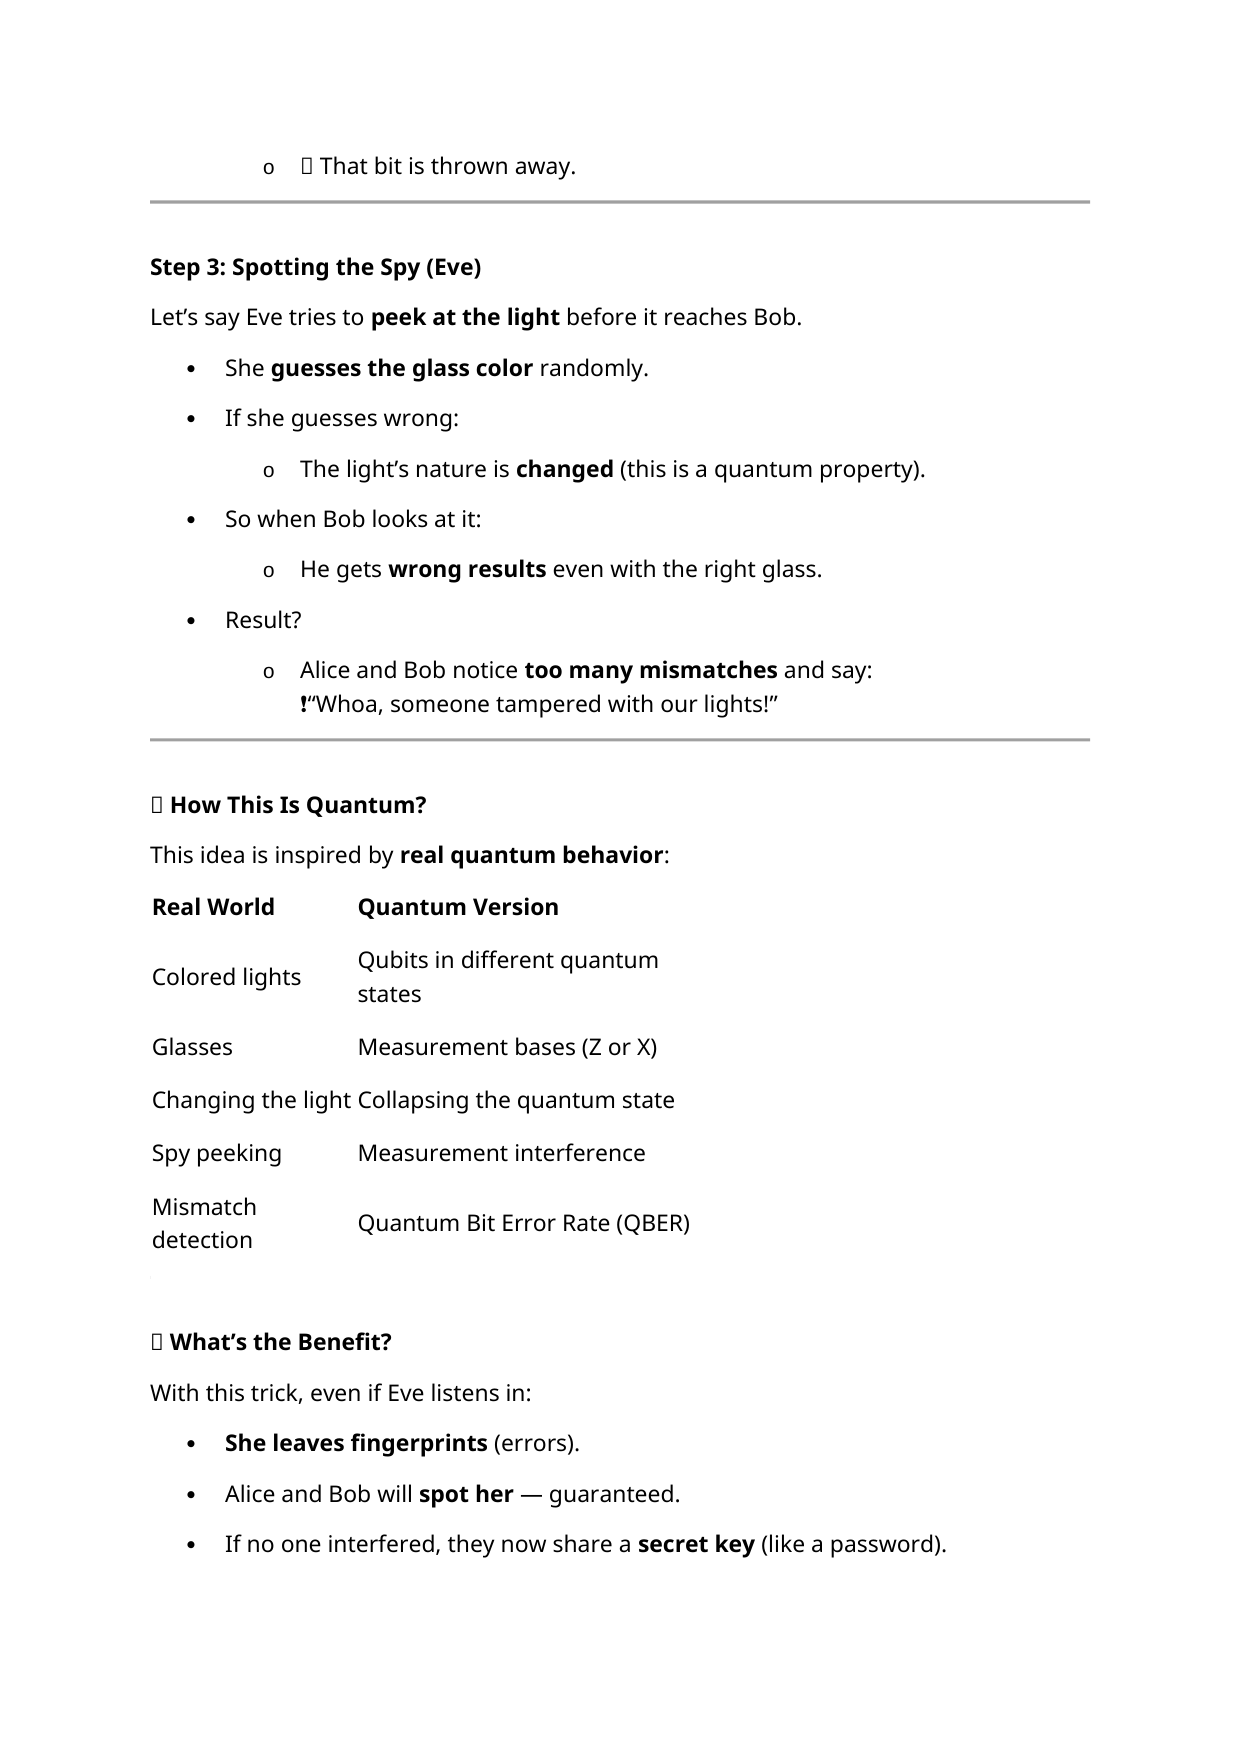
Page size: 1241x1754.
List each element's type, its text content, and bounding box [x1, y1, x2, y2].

table_cell Changing the light [150, 1083, 356, 1136]
table_cell Quantum Bit Error Rate (QBER) [356, 1189, 702, 1276]
list So when Bob looks at it: [187, 503, 1090, 534]
table_header Quantum Version [356, 890, 702, 943]
table_cell Collapsing the quantum state [356, 1083, 702, 1136]
table_cell Glasses [150, 1030, 356, 1083]
text 🧠 How This Is Quantum? [150, 789, 1090, 820]
table_header Real World [150, 890, 356, 943]
table_cell Spy peeking [150, 1136, 356, 1189]
list ❌ That bit is thrown away. [262, 150, 1090, 181]
text With this trick, even if Eve listens in: [150, 1377, 1090, 1408]
list Alice and Bob notice too many mismatches and say: ❗“Whoa, someone tampered with our lights!” [262, 654, 1090, 719]
text Let’s say Eve tries to peek at the light before it reaches Bob. [150, 301, 1090, 332]
table_cell Measurement interference [356, 1136, 702, 1189]
text Step 3: Spotting the Spy (Eve) [150, 251, 1090, 282]
table_cell Mismatch detection [150, 1189, 356, 1276]
text 🔐 What’s the Benefit? [150, 1326, 1090, 1357]
table_cell Qubits in different quantum states [356, 943, 702, 1029]
list He gets wrong results even with the right glass. [262, 553, 1090, 584]
table_cell Measurement bases (Z or X) [356, 1030, 702, 1083]
text This idea is inspired by real quantum behavior: [150, 839, 1090, 870]
list She guesses the glass color randomly. [187, 352, 1090, 383]
list The light’s nature is changed (this is a quantum property). [262, 452, 1090, 484]
list If no one interfered, they now share a secret key (like a password). [187, 1528, 1090, 1559]
list If she guesses wrong: [187, 402, 1090, 433]
list Alice and Bob will spot her — guaranteed. [187, 1477, 1090, 1509]
list She leaves fingerprints (errors). [187, 1427, 1090, 1458]
table_cell Colored lights [150, 943, 356, 1029]
list Result? [187, 604, 1090, 635]
